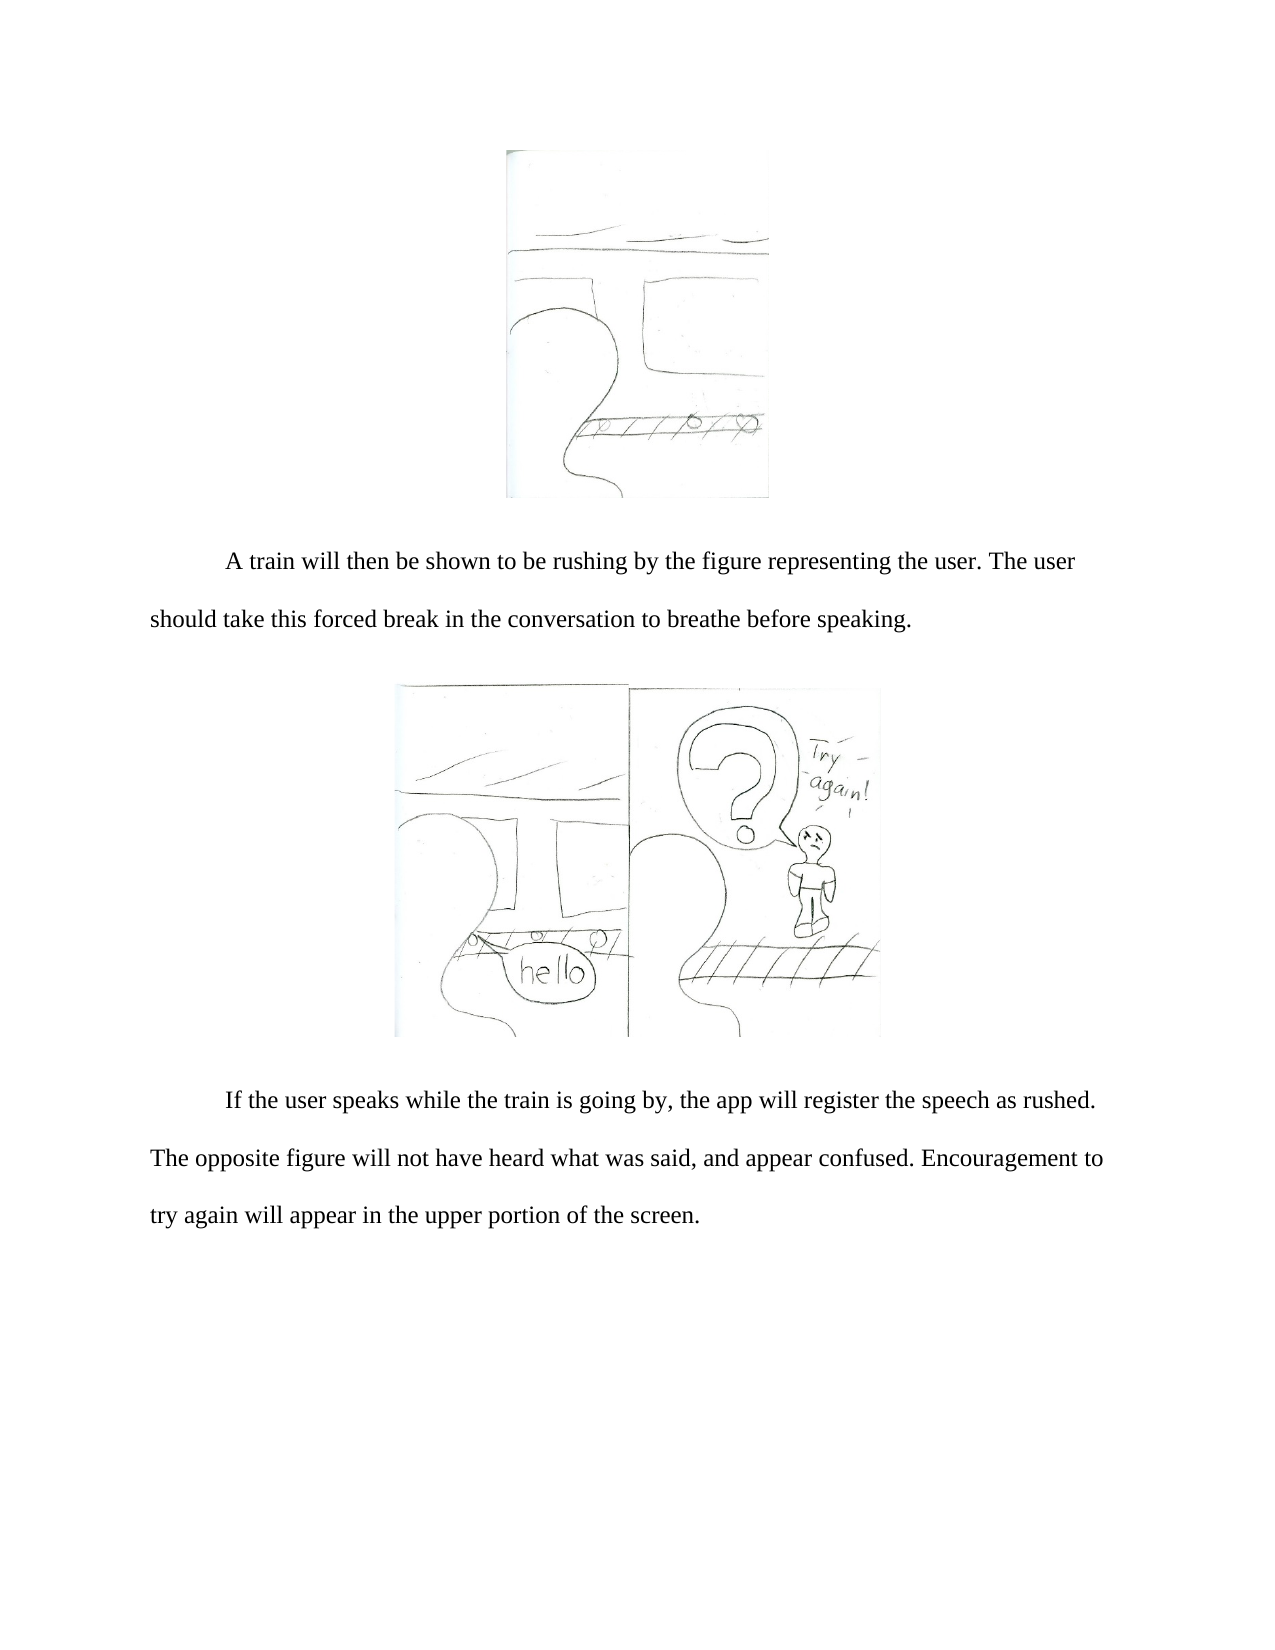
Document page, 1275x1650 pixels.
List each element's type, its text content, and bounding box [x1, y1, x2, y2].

picture [394, 682, 881, 1037]
text A train will then be shown to be rushing by the figure representing the user. The user should take this forced break in the conversation to breathe before speaking. [150, 546, 1125, 633]
text If the user speaks while the train is going by, the app will register the speech as rushed. The opposite figure will not have heard what was said, and appear confused. Encouragement to try again will appear in the upper portion of the screen. [150, 1086, 1125, 1229]
picture [506, 150, 769, 498]
